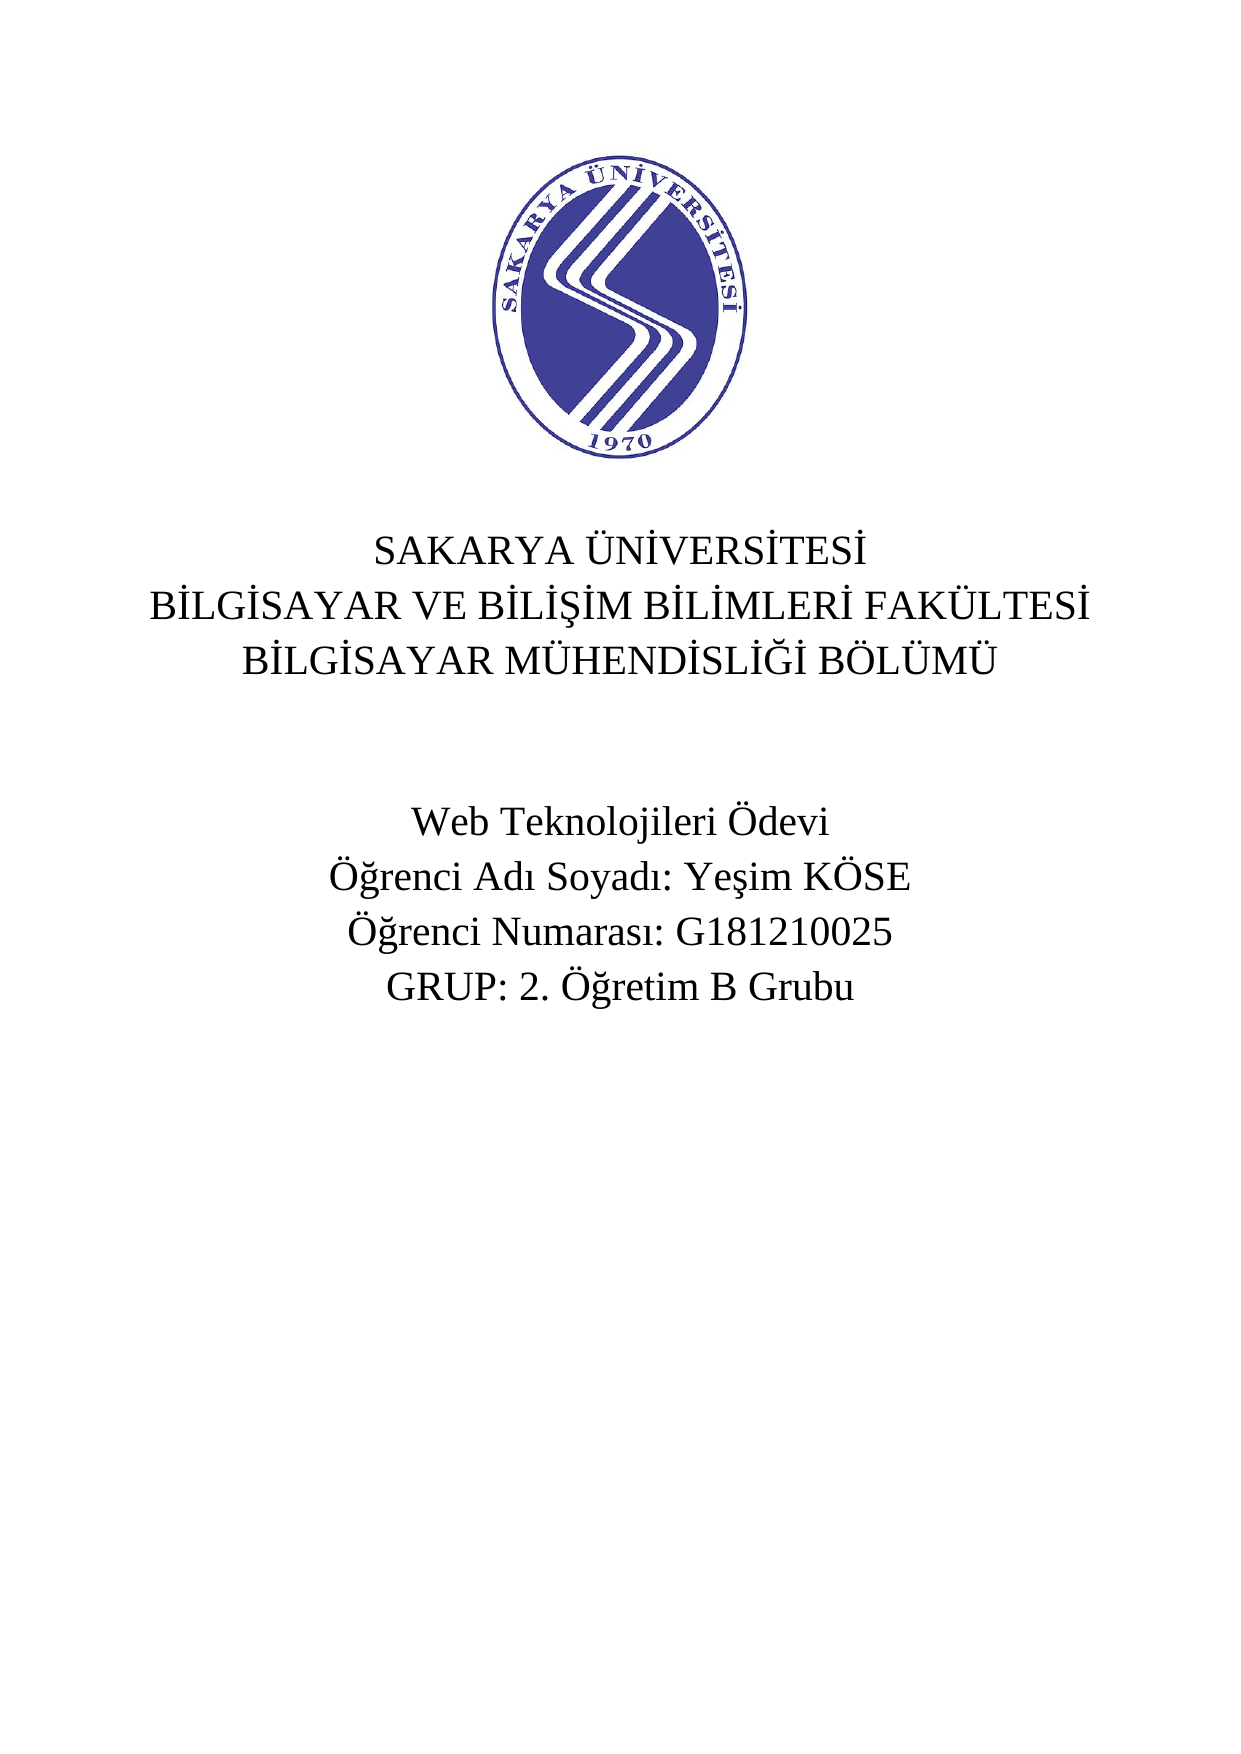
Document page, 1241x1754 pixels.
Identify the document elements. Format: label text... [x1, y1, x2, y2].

picture [487, 147, 753, 467]
subtitle BİLGİSAYAR VE BİLİŞİM BİLİMLERİ FAKÜLTESİ [148, 580, 1093, 628]
subtitle SAKARYA ÜNİVERSİTESİ [148, 525, 1093, 573]
subtitle Öğrenci Adı Soyadı: Yeşim KÖSE [148, 852, 1093, 899]
subtitle BİLGİSAYAR MÜHENDİSLİĞİ BÖLÜMÜ [148, 635, 1093, 683]
subtitle Web Teknolojileri Ödevi [148, 796, 1093, 844]
subtitle Öğrenci Numarası: G181210025 [148, 907, 1093, 954]
subtitle GRUP: 2. Öğretim B Grubu [148, 962, 1093, 1010]
